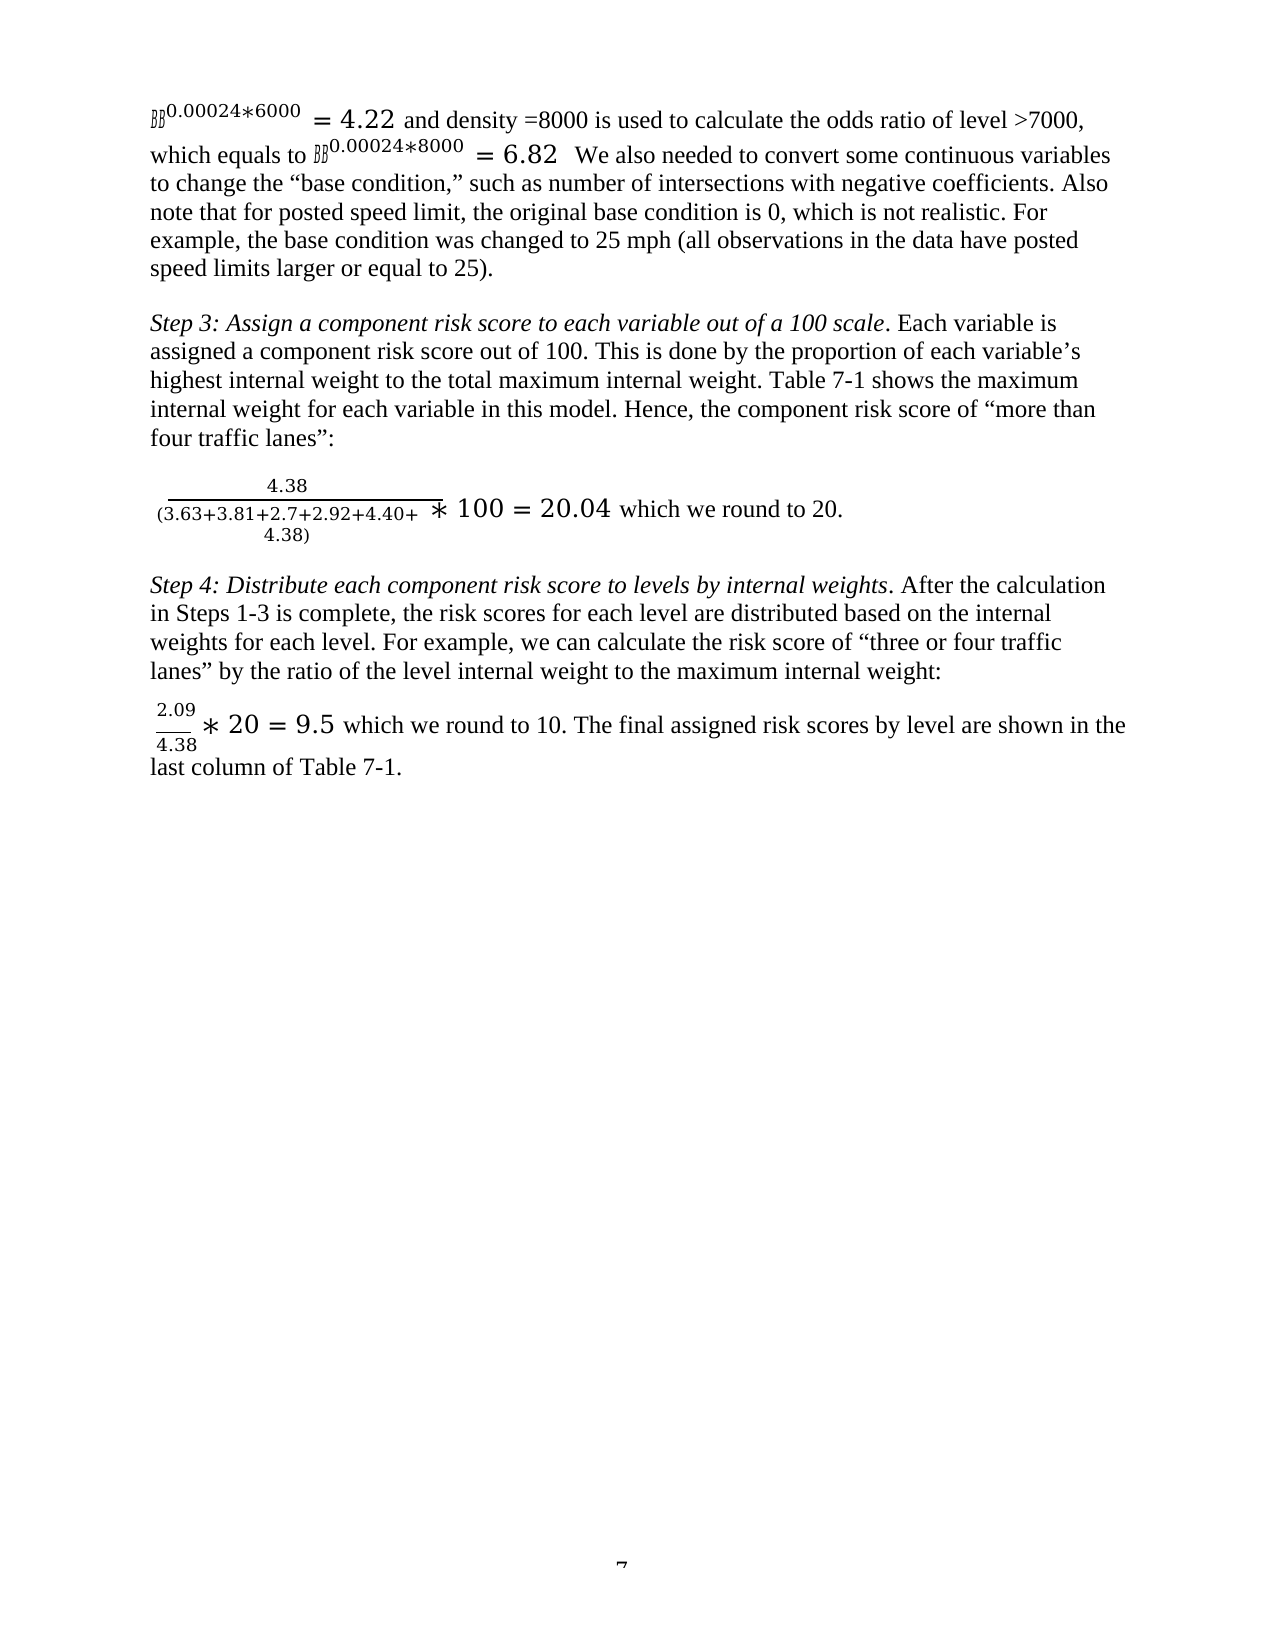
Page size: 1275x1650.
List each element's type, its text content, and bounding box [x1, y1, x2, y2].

text 2.09 ∗ 20 = 9.5 which we round to 10. The final assigned risk scores by level are shown in the [156, 708, 1275, 740]
text ∗ 100 = 20.04 which we round to 20. [430, 493, 1275, 523]
text Step 4: Distribute each component risk score to levels by internal weights. After the calculation in Steps 1-3 is complete, the risk scores for each level are distributed based on the internal weights for each level. For example, we can calculate the risk score of “three or four traffic lanes” by the ratio of the level internal weight to the maximum internal weight: [150, 570, 1108, 685]
text Step 3: Assign a component risk score to each variable out of a 100 scale. Each variable is assigned a component risk score out of 100. This is done by the proportion of each variable’s highest internal weight to the total maximum internal weight. Table 7-1 shows the maximum internal weight for each variable in this model. Hence, the component risk score of “more than four traffic lanes”: [150, 308, 1098, 451]
text (3.63+3.81+2.7+2.92+4.40+4.38) [150, 502, 424, 545]
text last column of Table 7-1. [150, 754, 1275, 781]
text 4.38 [156, 740, 1275, 754]
text 4.38 [150, 475, 424, 496]
text 𝐵𝐵0.00024∗6000 = 4.22 and density =8000 is used to calculate the odds ratio of level >7000, which equals to 𝐵𝐵0.00024∗8000 = 6.82 We also needed to convert some continuous variables to change the “base condition,” such as number of intersections with negative coefficients. Also note that for posted speed limit, the original base condition is 0, which is not realistic. For example, the base condition was changed to 25 mph (all observations in the data have posted speed limits larger or equal to 25). [150, 102, 1117, 282]
